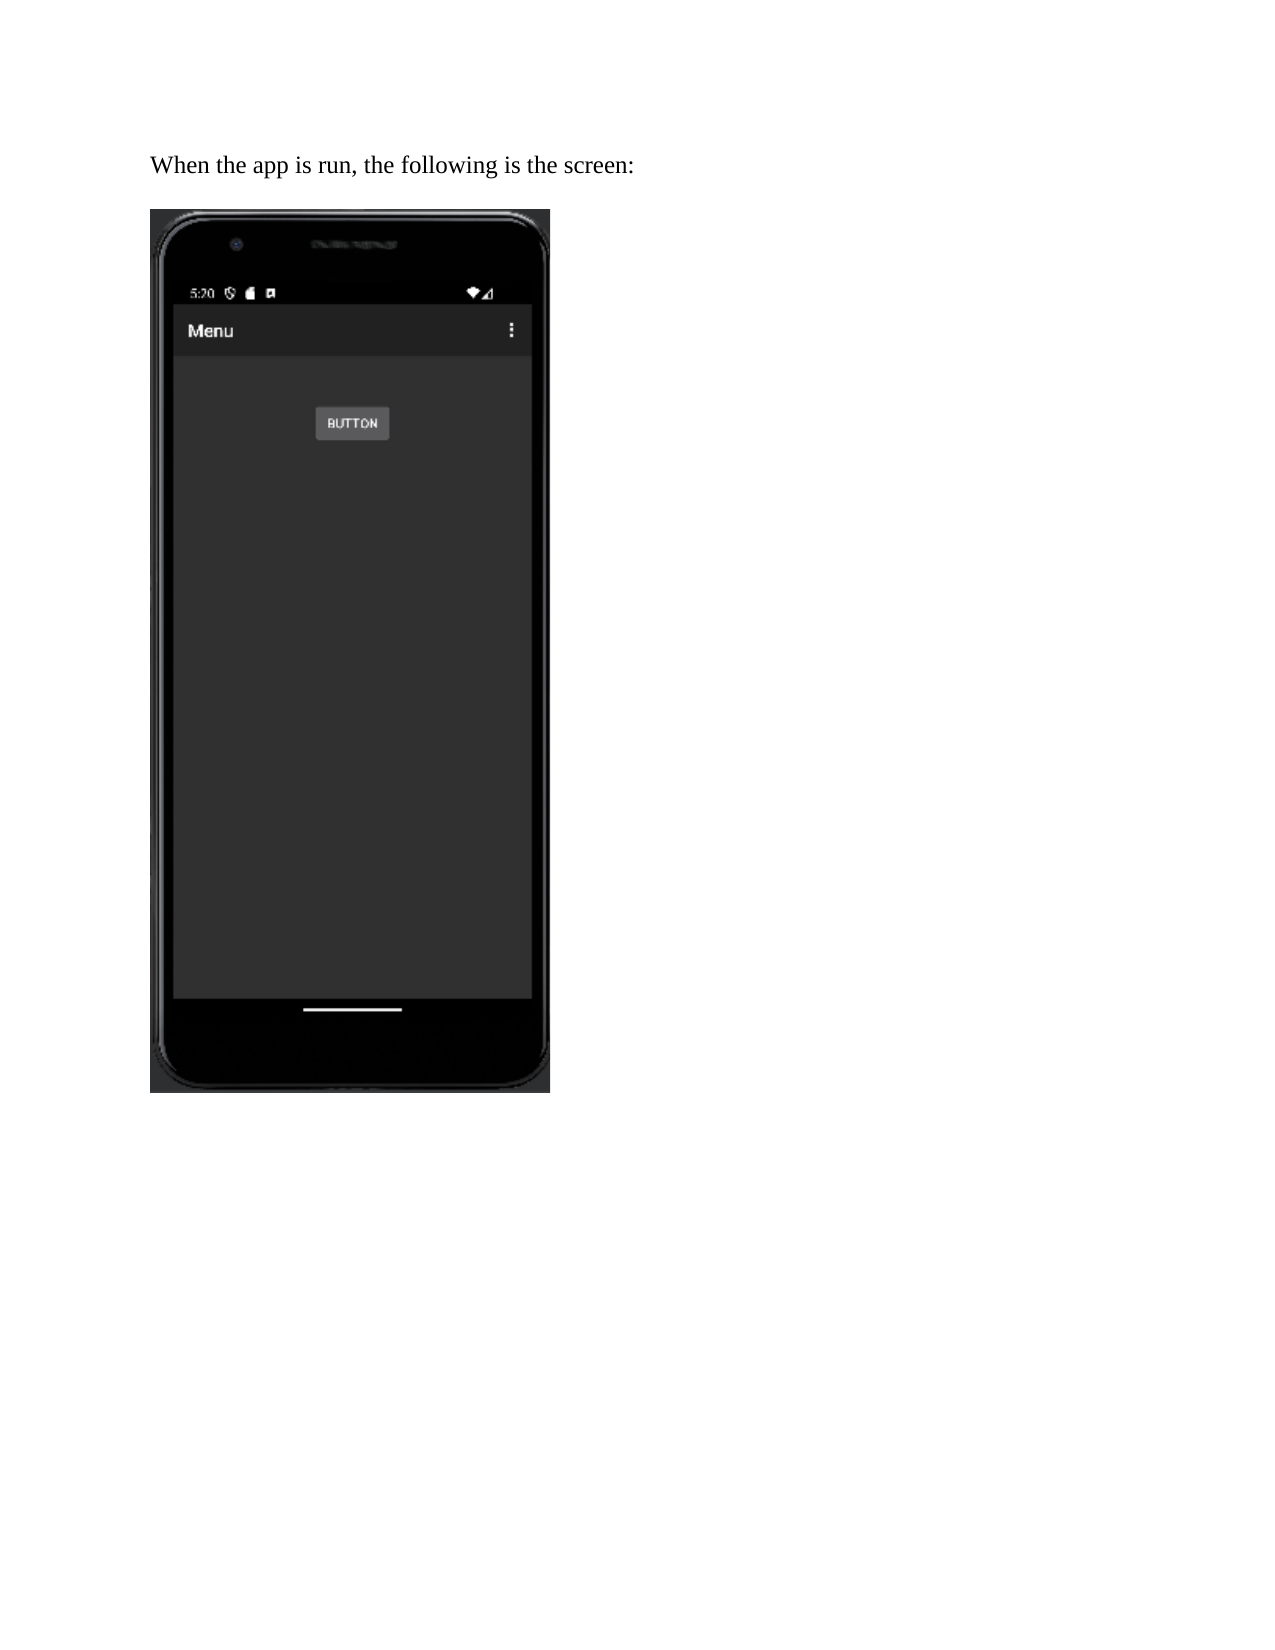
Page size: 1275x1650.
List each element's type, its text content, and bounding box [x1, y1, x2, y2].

picture [150, 209, 550, 1093]
text When the app is run, the following is the screen: [150, 150, 1125, 179]
